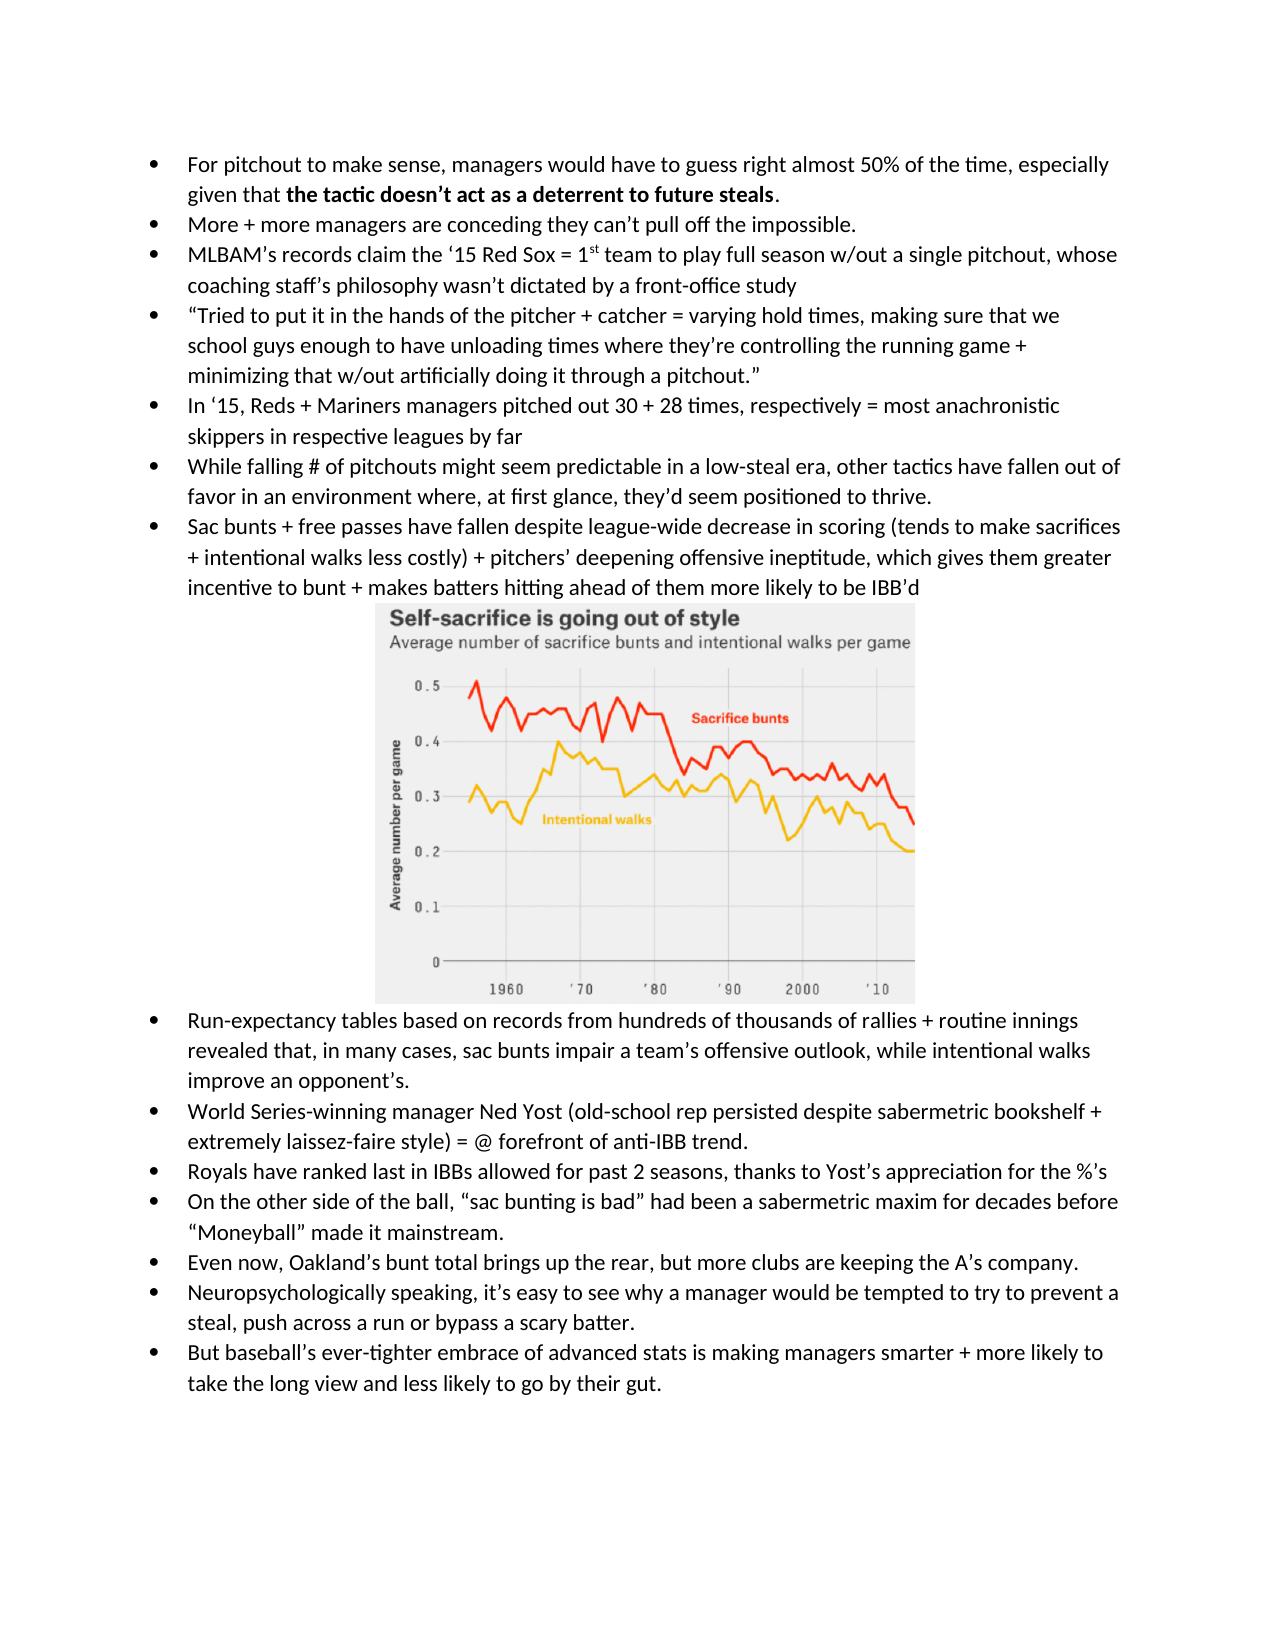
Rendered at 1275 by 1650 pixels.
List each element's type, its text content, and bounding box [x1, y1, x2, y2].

list On the other side of the ball, “sac bunting is bad” had been a sabermetric maxim for decades before “Moneyball” made it mainstream. [150, 1187, 1125, 1246]
list MLBAM’s records claim the ‘15 Red Sox = 1st team to play full season w/out a single pitchout, whose coaching staff’s philosophy wasn’t dictated by a front-office study [150, 241, 1125, 299]
list Sac bunts + free passes have fallen despite league-wide decrease in scoring (tends to make sacrifices + intentional walks less costly) + pitchers’ deepening offensive ineptitude, which gives them greater incentive to bunt + makes batters hitting ahead of them more likely to be IBB’d [150, 512, 1125, 601]
list Run-expectancy tables based on records from hundreds of thousands of rallies + routine innings revealed that, in many cases, sac bunts impair a team’s offensive outlook, while intentional walks improve an opponent’s. [150, 1006, 1125, 1095]
list “Tried to put it in the hands of the pitcher + catcher = varying hold times, making sure that we school guys enough to have unloading times where they’re controlling the running game + minimizing that w/out artificially doing it through a pitchout.” [150, 301, 1125, 389]
list World Series-winning manager Ned Yost (old-school rep persisted despite sabermetric bookshelf + extremely laissez-faire style) = @ forefront of anti-IBB trend. [150, 1097, 1125, 1155]
list In ‘15, Reds + Mariners managers pitched out 30 + 28 times, respectively = most anachronistic skippers in respective leagues by far [150, 392, 1125, 450]
list While falling # of pitchouts might seem predictable in a low-steal era, other tactics have fallen out of favor in an environment where, at first glance, they’d seem positioned to thrive. [150, 452, 1125, 510]
list More + more managers are conceding they can’t pull off the impossible. [150, 210, 1125, 238]
picture [375, 603, 916, 1004]
list But baseball’s ever-tighter embrace of advanced stats is making managers smarter + more likely to take the long view and less likely to go by their gut. [150, 1338, 1125, 1397]
list Royals have ranked last in IBBs allowed for past 2 seasons, thanks to Yost’s appreciation for the %’s [150, 1157, 1125, 1185]
list For pitchout to make sense, managers would have to guess right almost 50% of the time, especially given that the tactic doesn’t act as a deterrent to future steals. [150, 150, 1125, 208]
list Neuropsychologically speaking, it’s easy to see why a manager would be tempted to try to prevent a steal, push across a run or bypass a scary batter. [150, 1278, 1125, 1336]
list Even now, Oakland’s bunt total brings up the rear, but more clubs are keeping the A’s company. [150, 1248, 1125, 1276]
